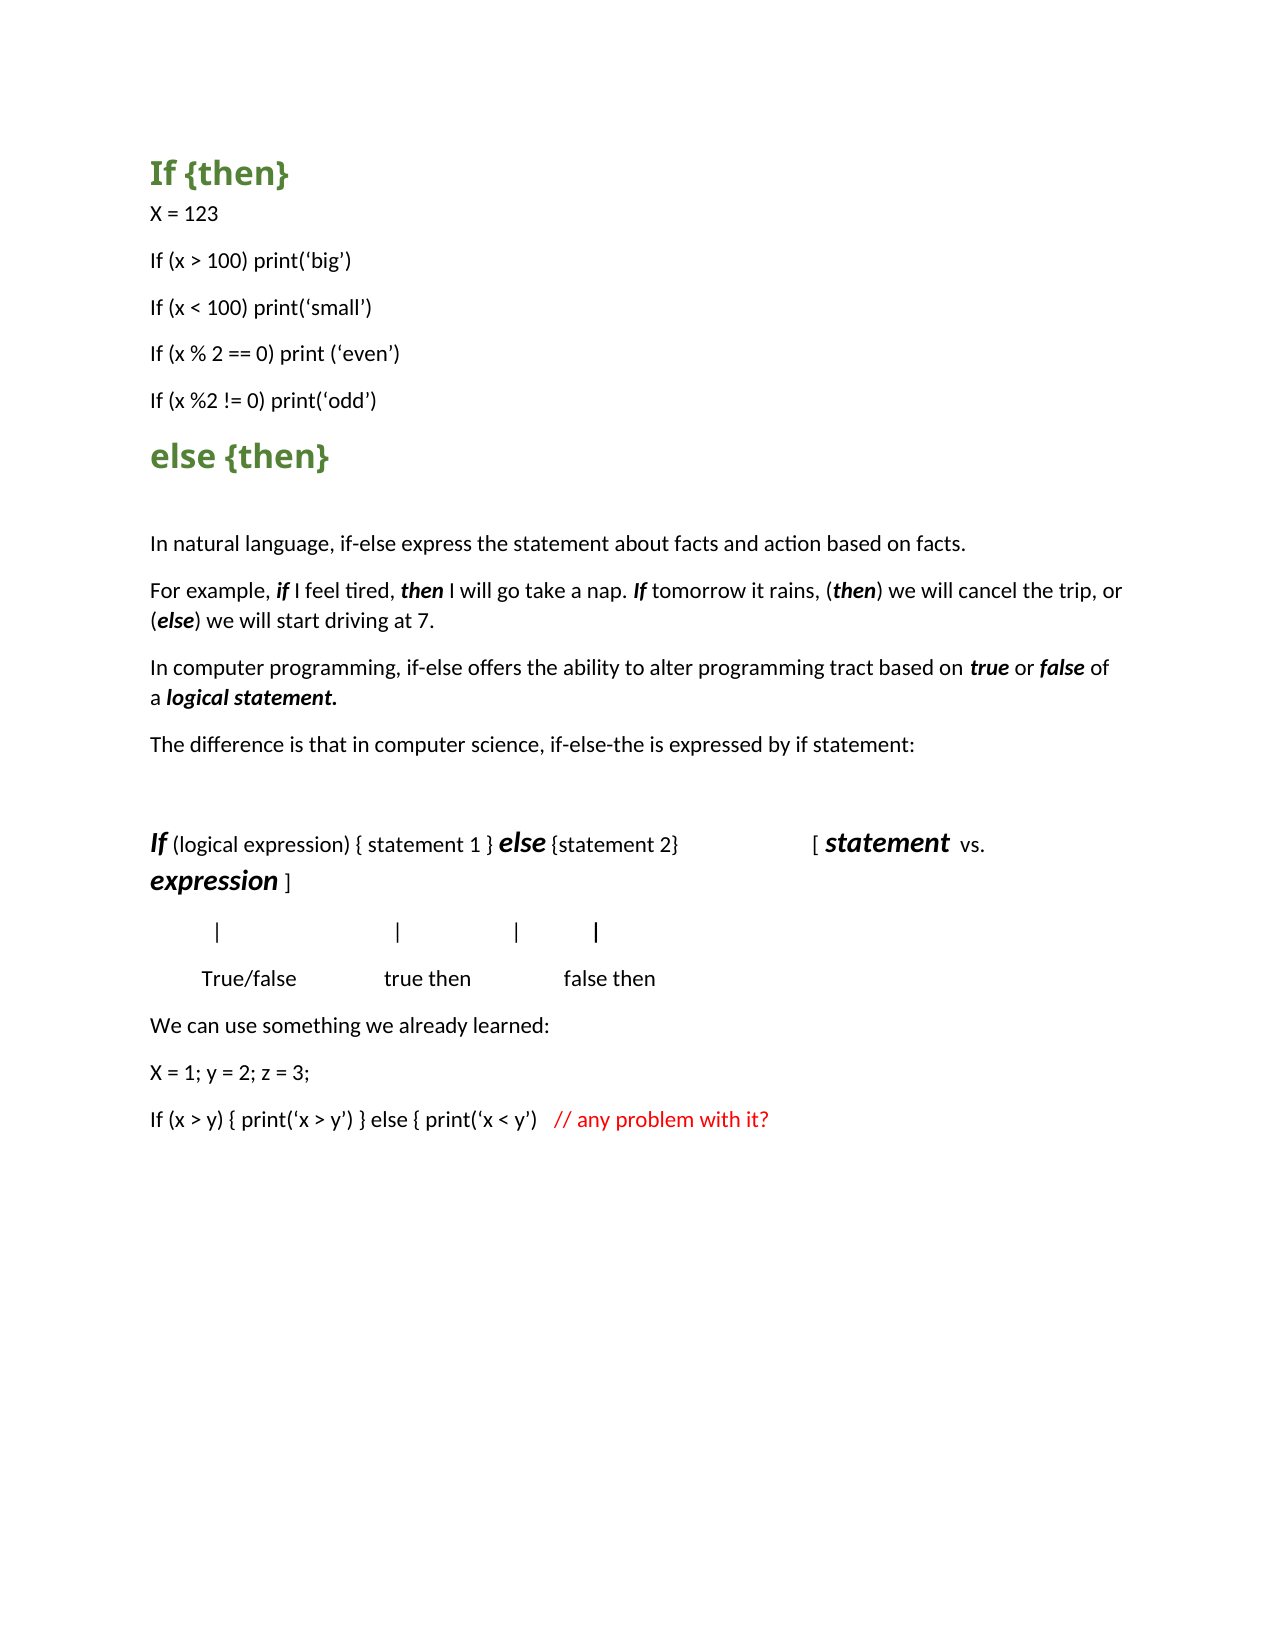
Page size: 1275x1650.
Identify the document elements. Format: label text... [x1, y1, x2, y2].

text If (x < 100) print(‘small’) [150, 293, 1125, 321]
subtitle If {then} [150, 150, 1125, 195]
text If (x > 100) print(‘big’) [150, 246, 1125, 274]
text For example, if I feel tired, then I will go take a nap. If tomorrow it rains, (then) we will cancel the trip, or (else) we will start driving at 7. [150, 576, 1125, 634]
subtitle else {then} [150, 433, 1125, 479]
text If (x %2 != 0) print(‘odd’) [150, 386, 1125, 414]
text If (x > y) { print(‘x > y’) } else { print(‘x < y’) // any problem with it? [150, 1105, 1125, 1133]
text The difference is that in computer science, if-else-the is expressed by if statement: [150, 730, 1125, 758]
text True/false true then false then [150, 964, 1125, 992]
text X = 1; y = 2; z = 3; [150, 1058, 1125, 1086]
text We can use something we already learned: [150, 1011, 1125, 1039]
text In natural language, if-else express the statement about facts and action based on facts. [150, 529, 1125, 557]
text X = 123 [150, 199, 1125, 227]
text If (logical expression) { statement 1 } else {statement 2} [ statement vs. expression ] [150, 824, 1125, 898]
text In computer programming, if-else offers the ability to alter programming tract based on true or false of a logical statement. [150, 653, 1125, 711]
text If (x % 2 == 0) print (‘even’) [150, 339, 1125, 368]
text | | | | [150, 917, 1125, 946]
